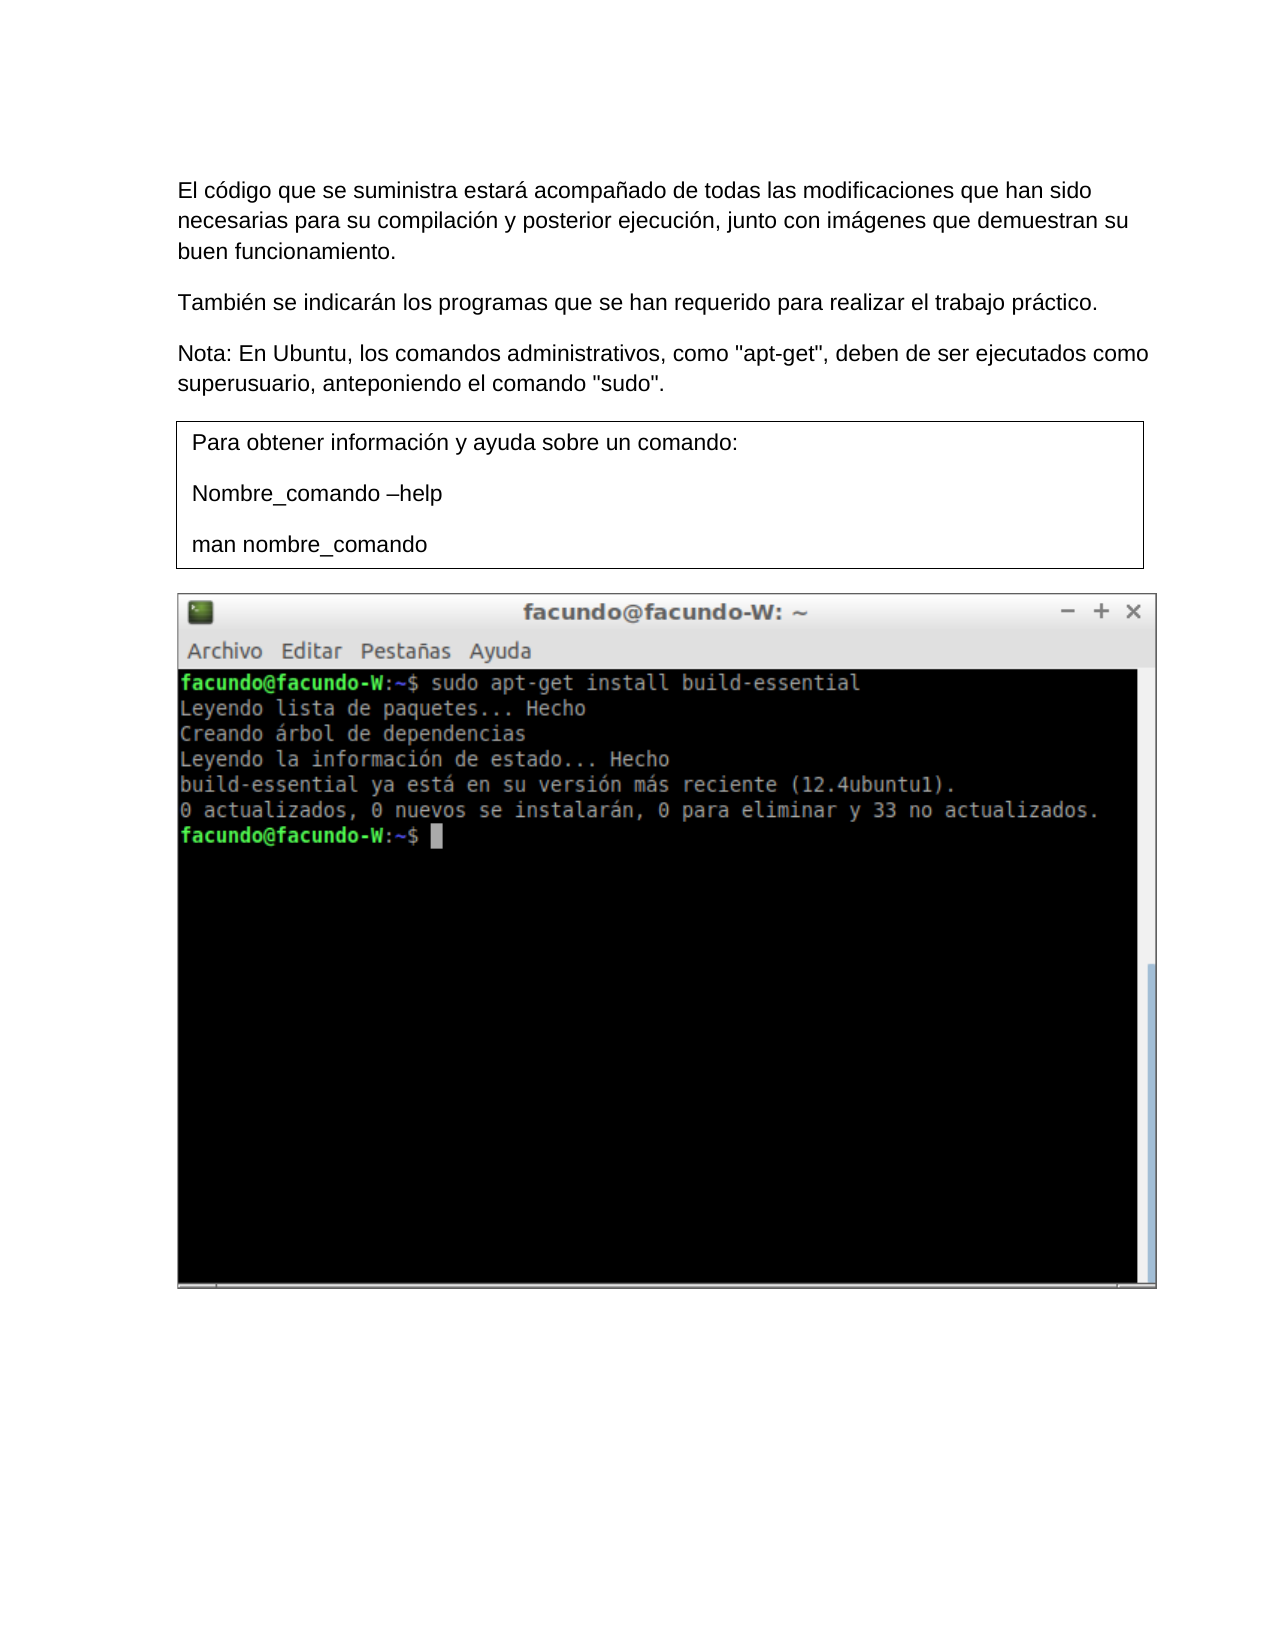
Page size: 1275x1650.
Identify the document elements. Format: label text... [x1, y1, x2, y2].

text El código que se suministra estará acompañado de todas las modificaciones que han sido necesarias para su compilación y posterior ejecución, junto con imágenes que demuestran su buen funcionamiento. [177, 177, 1157, 264]
picture [177, 593, 1157, 1289]
text También se indicarán los programas que se han requerido para realizar el trabajo práctico. [177, 289, 1157, 315]
text Nota: En Ubuntu, los comandos administrativos, como "apt-get", deben de ser ejecutados como superusuario, anteponiendo el comando "sudo". [177, 340, 1157, 396]
